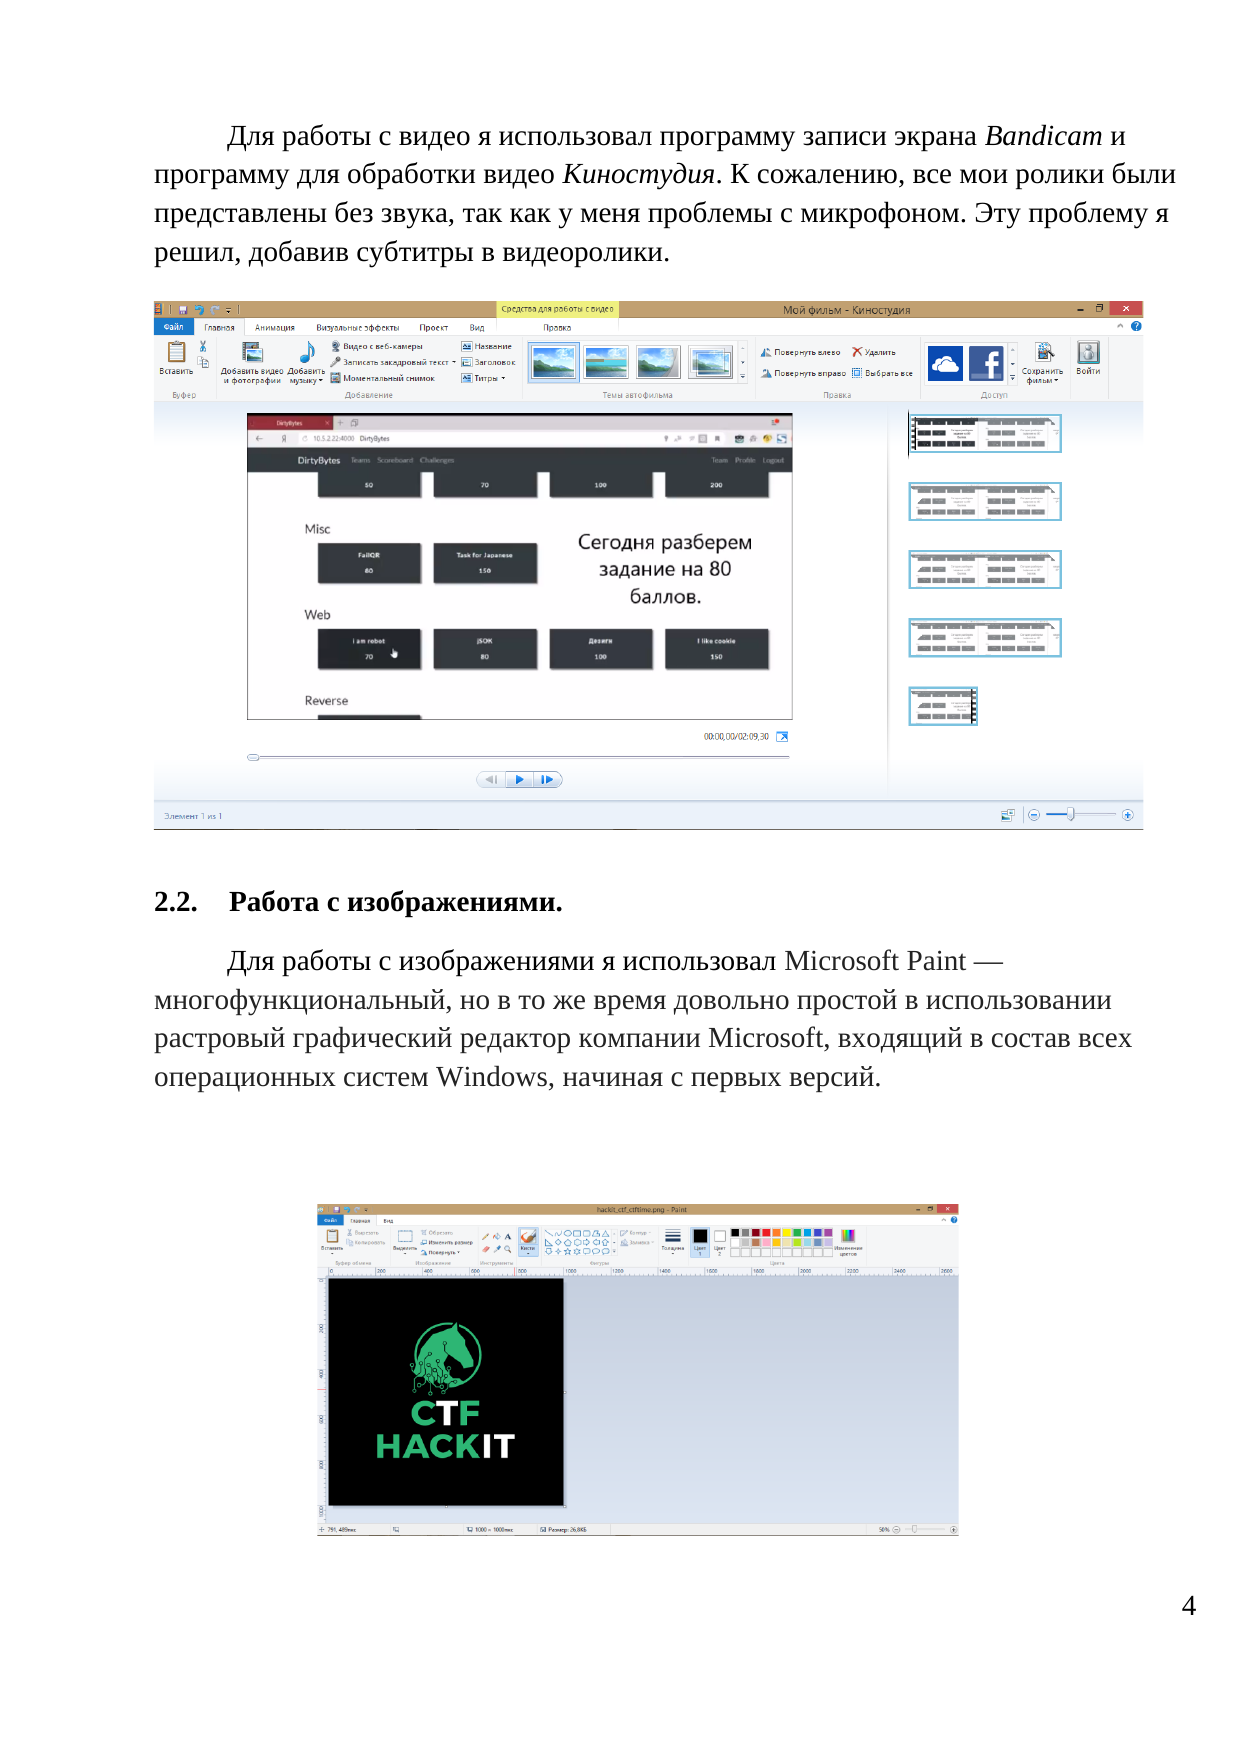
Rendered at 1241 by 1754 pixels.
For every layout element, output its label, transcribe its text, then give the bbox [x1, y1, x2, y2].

picture [317, 1204, 959, 1536]
text 4 [118, 1588, 1196, 1622]
list Работа с изображениями. [154, 884, 1196, 918]
text Для работы с изображениями я использовал Microsoft Paint — многофункциональный, но в то же время довольно простой в использовании растровый графический редактор компании Microsoft, входящий в состав всех операционных систем Windows, начиная с первых версий. [154, 943, 1196, 1238]
picture [153, 301, 1144, 830]
